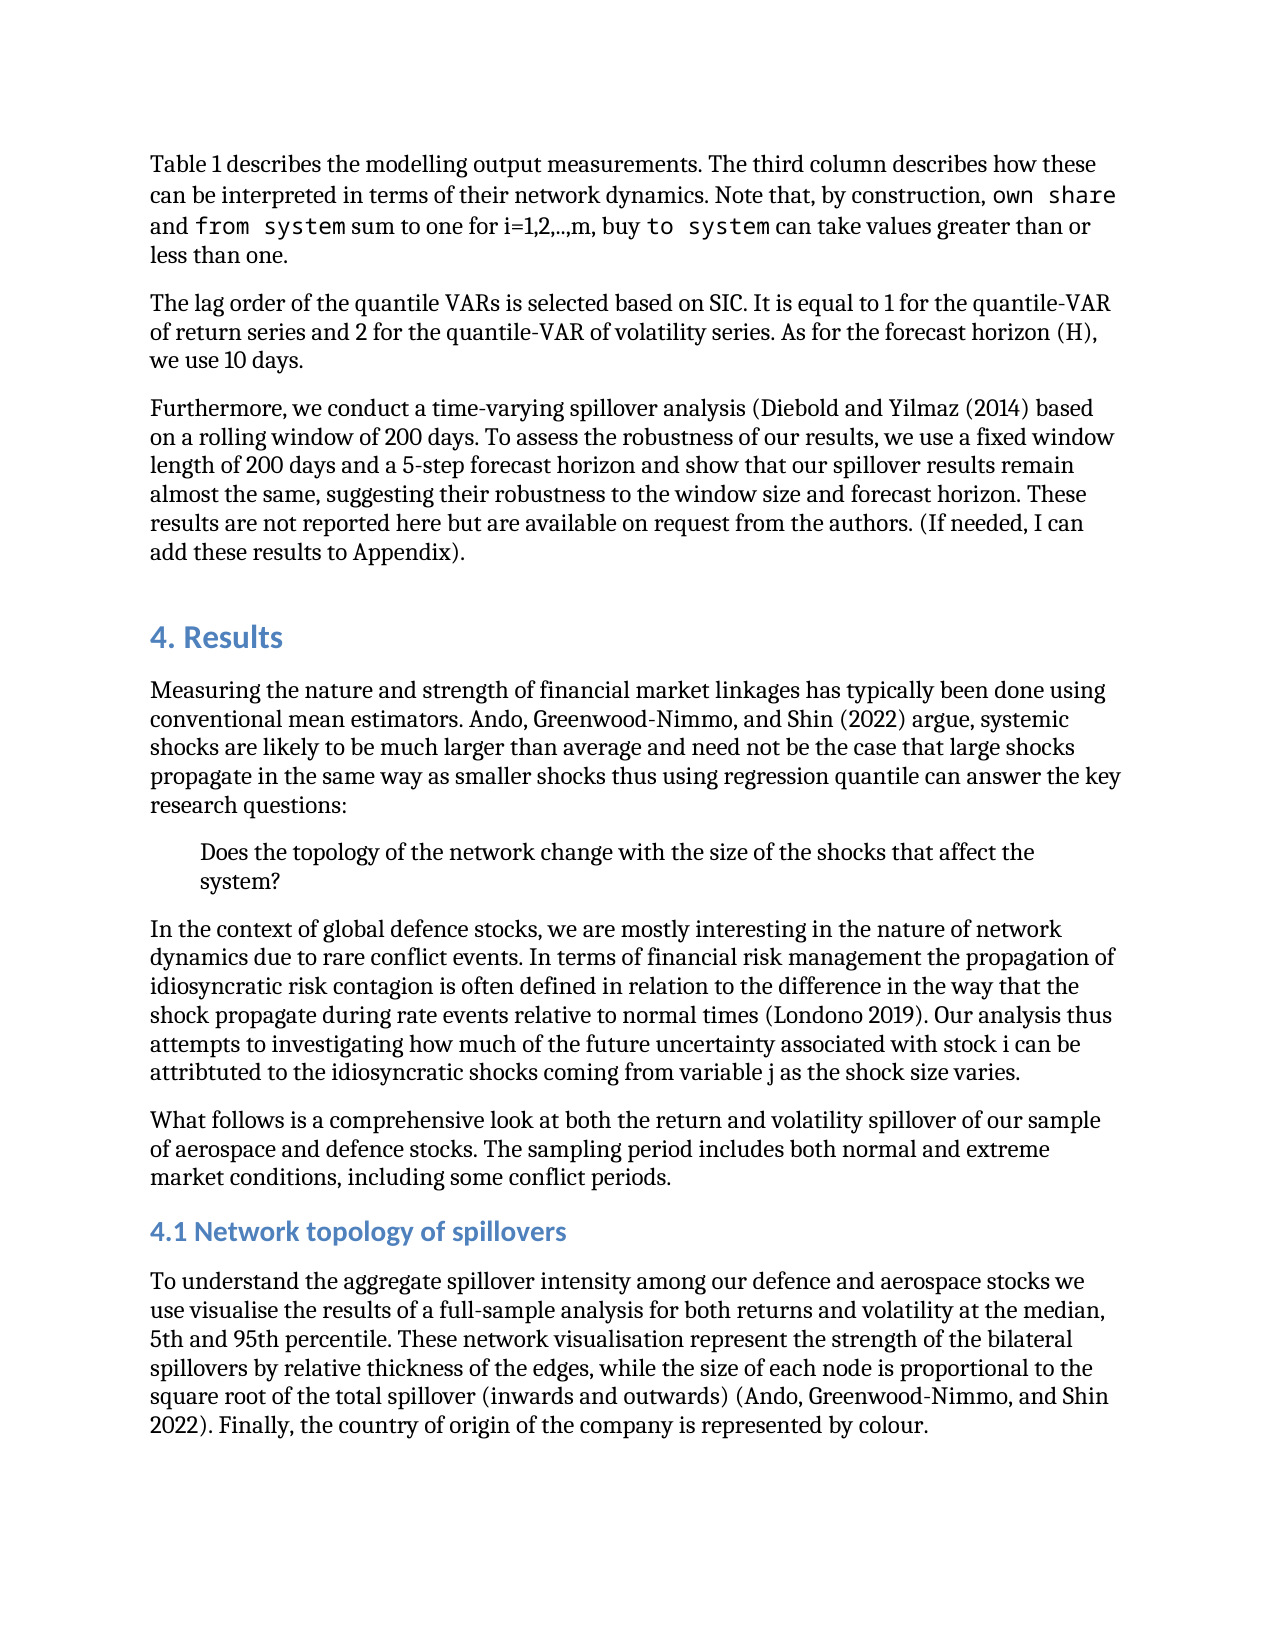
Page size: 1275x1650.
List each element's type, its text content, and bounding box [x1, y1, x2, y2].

text Furthermore, we conduct a time-varying spillover analysis (Diebold and Yilmaz (2014) based on a rolling window of 200 days. To assess the robustness of our results, we use a fixed window length of 200 days and a 5-step forecast horizon and show that our spillover results remain almost the same, suggesting their robustness to the window size and forecast horizon. These results are not reported here but are available on request from the authors. (If needed, I can add these results to Appendix). [150, 394, 1125, 566]
subtitle 4. Results [150, 616, 1125, 657]
text Measuring the nature and strength of financial market linkages has typically been done using conventional mean estimators. Ando, Greenwood-Nimmo, and Shin (2022) argue, systemic shocks are likely to be much larger than average and need not be the case that large shocks propagate in the same way as smaller shocks thus using regression quantile can answer the key research questions: [150, 676, 1125, 819]
text In the context of global defence stocks, we are mostly interesting in the nature of network dynamics due to rare conflict events. In terms of financial risk management the propagation of idiosyncratic risk contagion is often defined in relation to the difference in the way that the shock propagate during rate events relative to normal times (Londono 2019). Our analysis thus attempts to investigating how much of the future uncertainty associated with stock i can be attribtuted to the idiosyncratic shocks coming from variable j as the shock size varies. [150, 914, 1125, 1087]
text To understand the aggregate spillover intensity among our defence and aerospace stocks we use visualise the results of a full-sample analysis for both returns and volatility at the median, 5th and 95th percentile. These network visualisation represent the strength of the bilateral spillovers by relative thickness of the edges, while the size of each node is proportional to the square root of the total spillover (inwards and outwards) (Ando, Greenwood-Nimmo, and Shin 2022). Finally, the country of origin of the company is represented by colour. [150, 1267, 1125, 1440]
text What follows is a comprehensive look at both the return and volatility spillover of our sample of aerospace and defence stocks. The sampling period includes both normal and extreme market conditions, including some conflict periods. [150, 1106, 1125, 1192]
text Does the topology of the network change with the size of the shocks that affect the system? [200, 838, 1075, 896]
subtitle 4.1 Network topology of spillovers [150, 1213, 1125, 1248]
text The lag order of the quantile VARs is selected based on SIC. It is equal to 1 for the quantile-VAR of return series and 2 for the quantile-VAR of volatility series. As for the forecast horizon (H), we use 10 days. [150, 289, 1125, 375]
text Table 1 describes the modelling output measurements. The third column describes how these can be interpreted in terms of their network dynamics. Note that, by construction, own share and from system sum to one for i=1,2,..,m, buy to system can take values greater than or less than one. [150, 150, 1125, 270]
